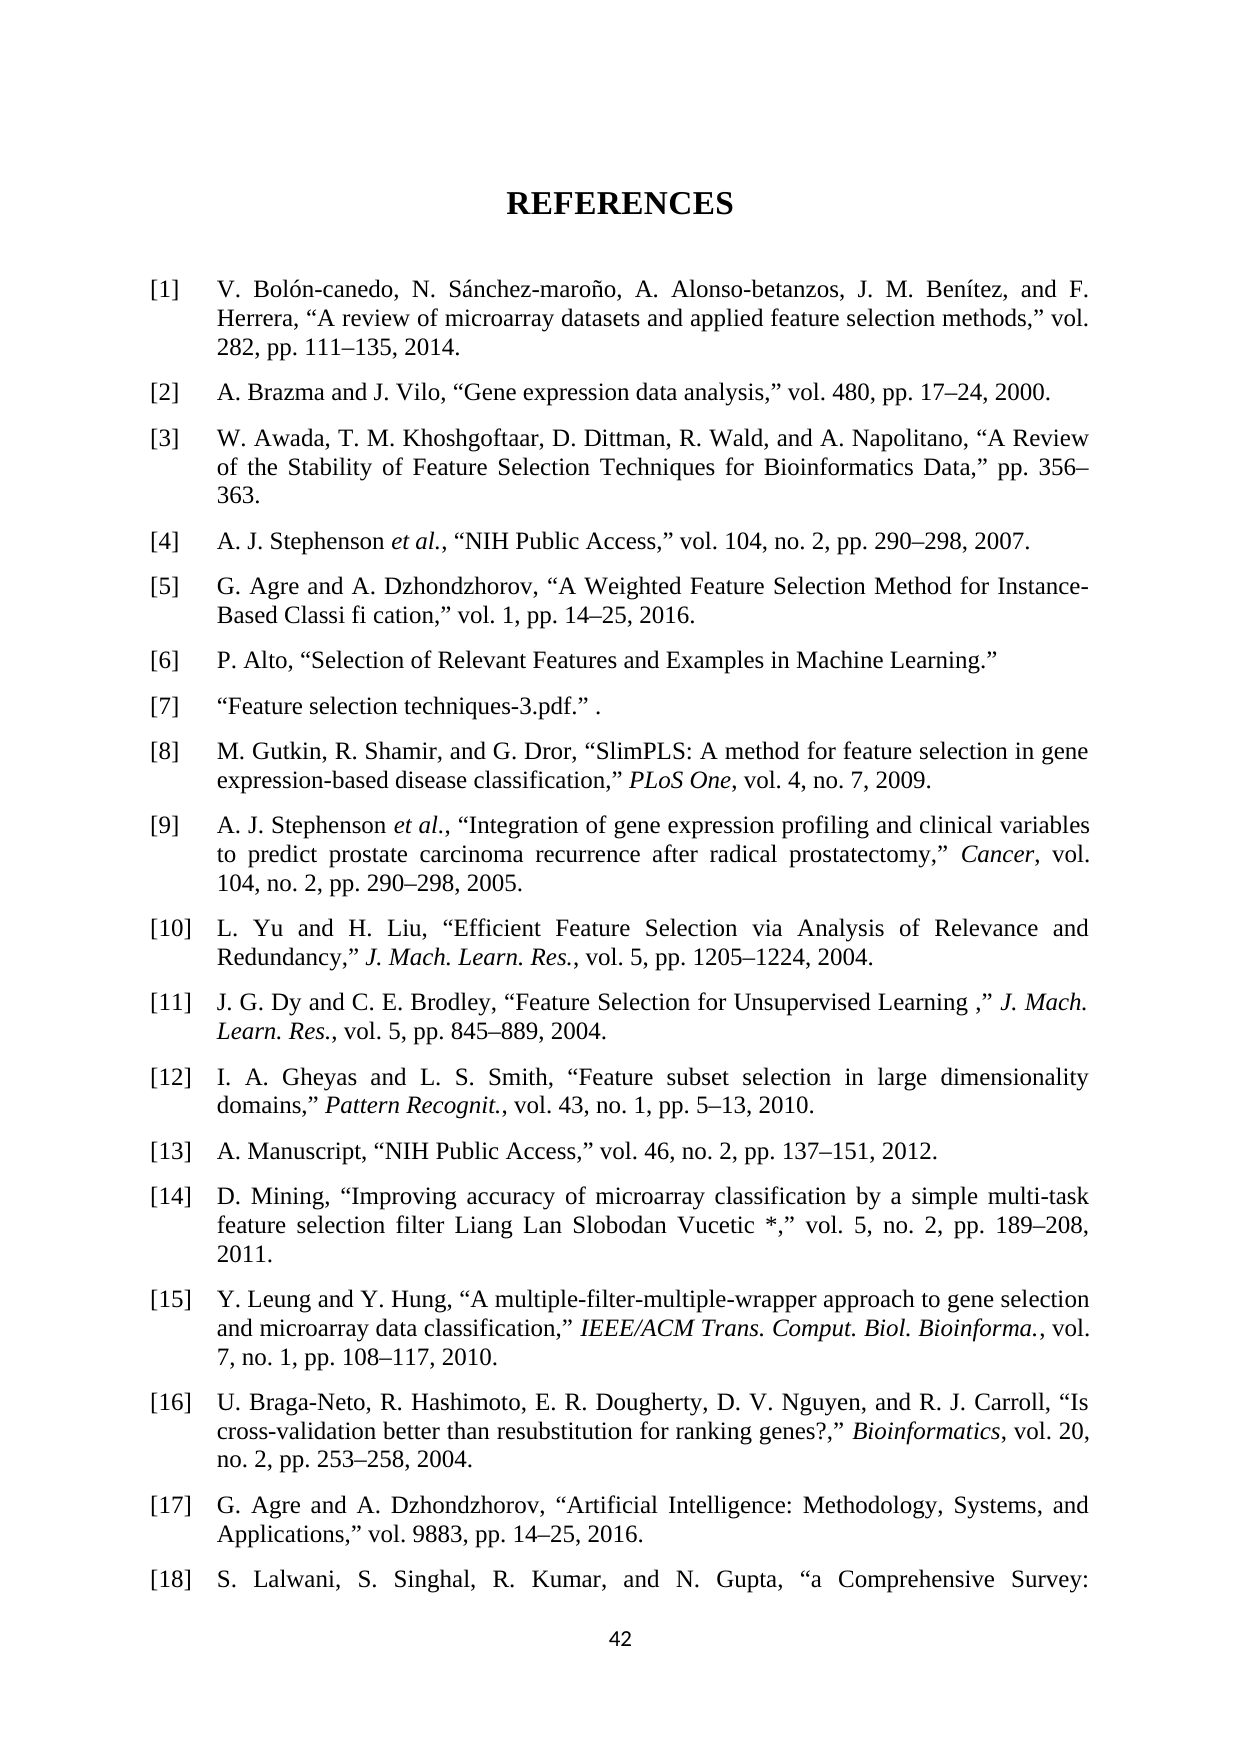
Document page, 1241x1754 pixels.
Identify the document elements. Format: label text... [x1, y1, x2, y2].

text [7] “Feature selection techniques-3.pdf.” . [150, 691, 1090, 719]
text [15] Y. Leung and Y. Hung, “A multiple-filter-multiple-wrapper approach to gene selection and microarray data classification,” IEEE/ACM Trans. Comput. Biol. Bioinforma., vol. 7, no. 1, pp. 108–117, 2010. [150, 1284, 1090, 1370]
text [14] D. Mining, “Improving accuracy of microarray classification by a simple multi-task feature selection filter Liang Lan Slobodan Vucetic *,” vol. 5, no. 2, pp. 189–208, 2011. [150, 1181, 1090, 1267]
text [17] G. Agre and A. Dzhondzhorov, “Artificial Intelligence: Methodology, Systems, and Applications,” vol. 9883, pp. 14–25, 2016. [150, 1490, 1090, 1547]
text [3] W. Awada, T. M. Khoshgoftaar, D. Dittman, R. Wald, and A. Napolitano, “A Review of the Stability of Feature Selection Techniques for Bioinformatics Data,” pp. 356–363. [150, 423, 1090, 509]
text [9] A. J. Stephenson et al., “Integration of gene expression profiling and clinical variables to predict prostate carcinoma recurrence after radical prostatectomy,” Cancer, vol. 104, no. 2, pp. 290–298, 2005. [150, 810, 1090, 897]
text [11] J. G. Dy and C. E. Brodley, “Feature Selection for Unsupervised Learning ,” J. Mach. Learn. Res., vol. 5, pp. 845–889, 2004. [150, 987, 1090, 1045]
text [8] M. Gutkin, R. Shamir, and G. Dror, “SlimPLS: A method for feature selection in gene expression-based disease classification,” PLoS One, vol. 4, no. 7, 2009. [150, 736, 1090, 794]
text [4] A. J. Stephenson et al., “NIH Public Access,” vol. 104, no. 2, pp. 290–298, 2007. [150, 526, 1090, 554]
text [1] V. Bolón-canedo, N. Sánchez-maroño, A. Alonso-betanzos, J. M. Benítez, and F. Herrera, “A review of microarray datasets and applied feature selection methods,” vol. 282, pp. 111–135, 2014. [150, 274, 1090, 361]
text [10] L. Yu and H. Liu, “Efficient Feature Selection via Analysis of Relevance and Redundancy,” J. Mach. Learn. Res., vol. 5, pp. 1205–1224, 2004. [150, 913, 1090, 971]
subtitle rEFERENCES [150, 183, 1090, 222]
text [16] U. Braga-Neto, R. Hashimoto, E. R. Dougherty, D. V. Nguyen, and R. J. Carroll, “Is cross-validation better than resubstitution for ranking genes?,” Bioinformatics, vol. 20, no. 2, pp. 253–258, 2004. [150, 1387, 1090, 1473]
text [2] A. Brazma and J. Vilo, “Gene expression data analysis,” vol. 480, pp. 17–24, 2000. [150, 377, 1090, 406]
text [5] G. Agre and A. Dzhondzhorov, “A Weighted Feature Selection Method for Instance-Based Classi fi cation,” vol. 1, pp. 14–25, 2016. [150, 571, 1090, 629]
text [12] I. A. Gheyas and L. S. Smith, “Feature subset selection in large dimensionality domains,” Pattern Recognit., vol. 43, no. 1, pp. 5–13, 2010. [150, 1062, 1090, 1119]
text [150, 1564, 1090, 1593]
text [6] P. Alto, “Selection of Relevant Features and Examples in Machine Learning.” [150, 645, 1090, 674]
text [13] A. Manuscript, “NIH Public Access,” vol. 46, no. 2, pp. 137–151, 2012. [150, 1136, 1090, 1164]
